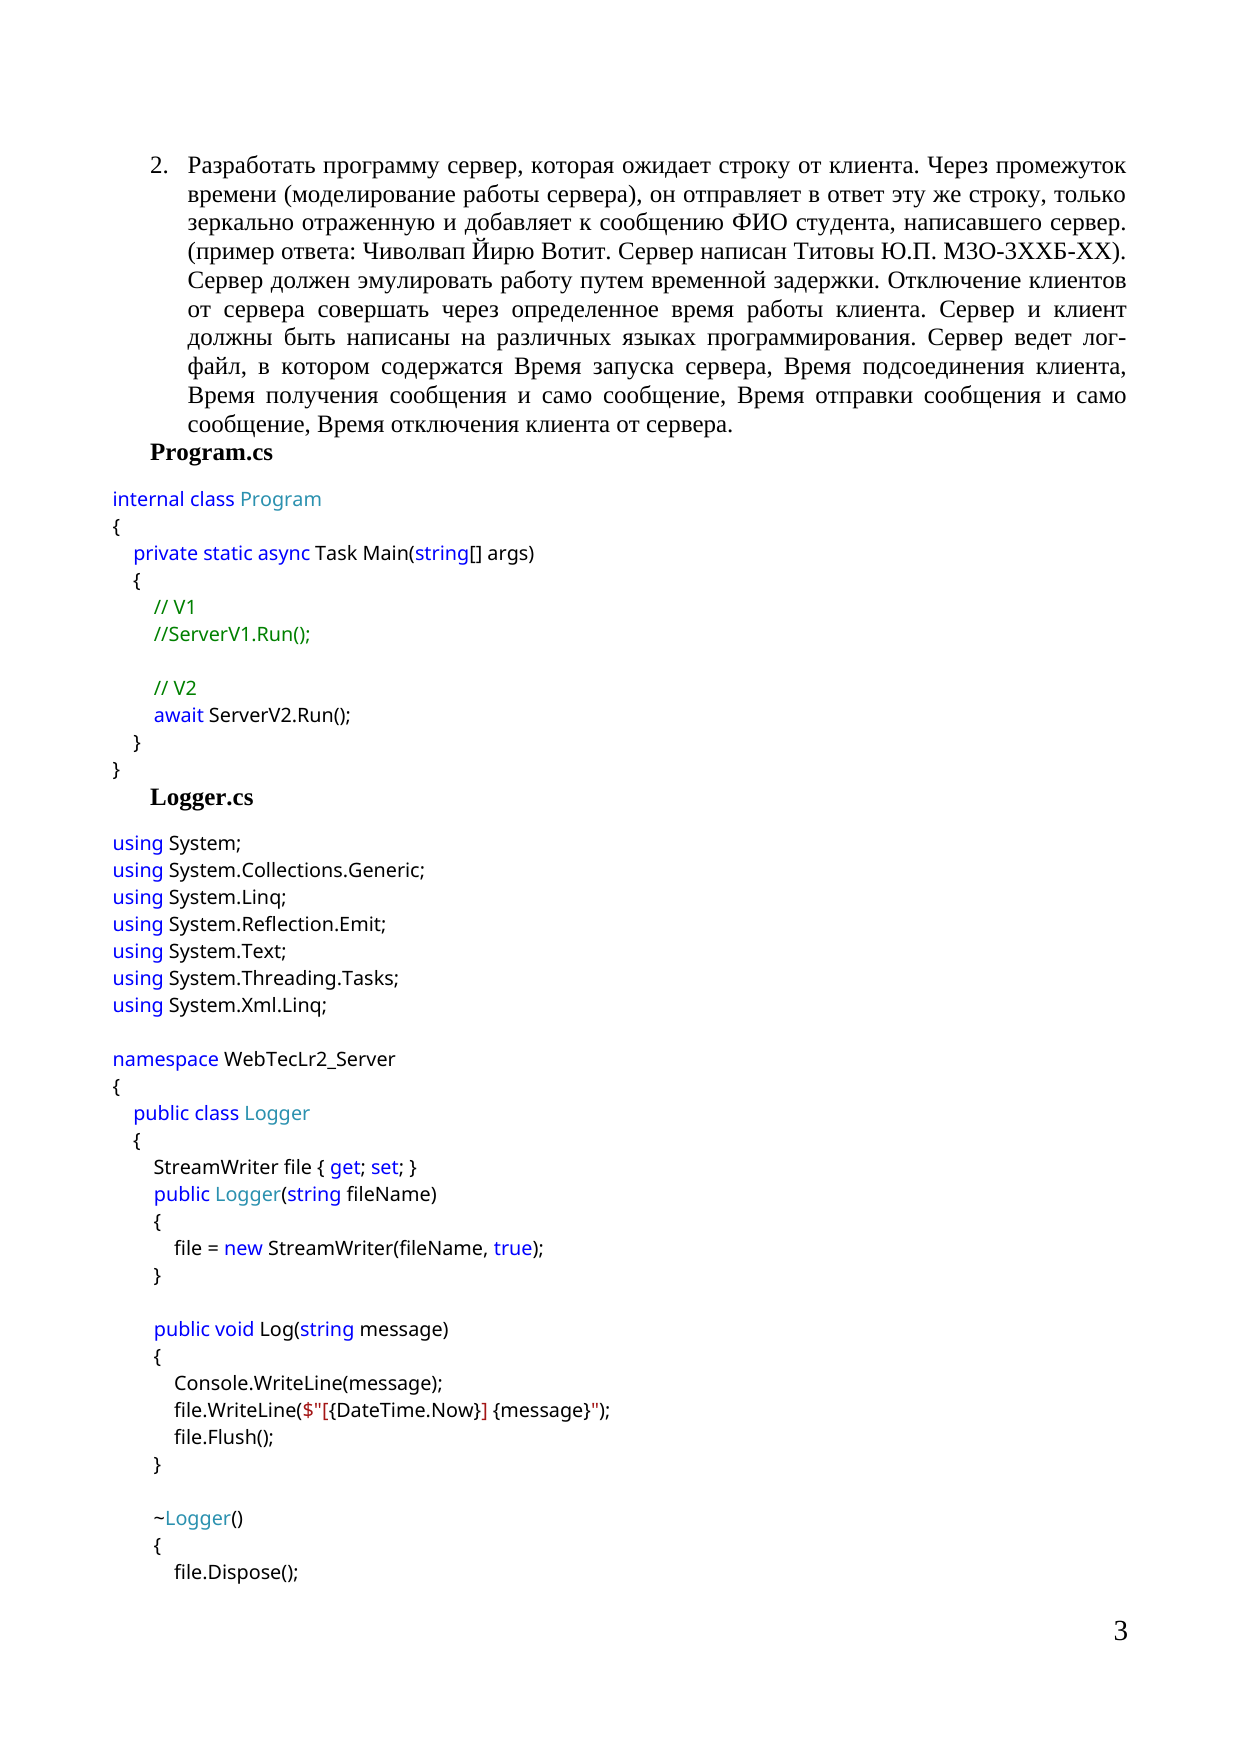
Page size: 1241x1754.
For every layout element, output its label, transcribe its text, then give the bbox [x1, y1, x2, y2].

text //ServerV1.Run(); [112, 620, 1128, 647]
text } [112, 728, 1128, 755]
text { [112, 1207, 1128, 1234]
text } [112, 755, 1128, 782]
text { [112, 1126, 1128, 1153]
text { [112, 1072, 1128, 1099]
list Разработать программу сервер, которая ожидает строку от клиента. Через промежуток времени (моделирование работы сервера), он отправляет в ответ эту же строку, только зеркально отраженную и добавляет к сообщению ФИО студента, написавшего сервер. (пример ответа: Чиволвап Йирю Вотит. Сервер написан Титовы Ю.П. М3О-3ХХБ-ХХ). Сервер должен эмулировать работу путем временной задержки. Отключение клиентов от сервера совершать через определенное время работы клиента. Сервер и клиент должны быть написаны на различных языках программирования. Сервер ведет лог-файл, в котором содержатся Время запуска сервера, Время подсоединения клиента, Время получения сообщения и само сообщение, Время отправки сообщения и само сообщение, Время отключения клиента от сервера. [150, 150, 1128, 437]
text internal class Program [112, 485, 1128, 512]
text using System.Linq; [112, 884, 1128, 911]
text ~Logger() [112, 1504, 1128, 1531]
text // V2 [112, 674, 1128, 701]
text using System.Text; [112, 938, 1128, 964]
text { [112, 1531, 1128, 1558]
text using System; [112, 830, 1128, 857]
text using System.Reflection.Emit; [112, 911, 1128, 938]
text { [112, 566, 1128, 593]
text { [112, 1342, 1128, 1369]
text } [112, 1450, 1128, 1477]
text Logger.cs [150, 782, 1128, 811]
text Console.WriteLine(message); [112, 1369, 1128, 1396]
text StreamWriter file { get; set; } [112, 1153, 1128, 1180]
text } [112, 1261, 1128, 1288]
text using System.Collections.Generic; [112, 857, 1128, 884]
text // V1 [112, 593, 1128, 620]
text public void Log(string message) [112, 1315, 1128, 1342]
text await ServerV2.Run(); [112, 701, 1128, 728]
text file.Flush(); [112, 1423, 1128, 1450]
text Program.cs [150, 437, 1128, 466]
text public class Logger [112, 1099, 1128, 1126]
text public Logger(string fileName) [112, 1180, 1128, 1207]
text { [112, 512, 1128, 539]
text namespace WebTecLr2_Server [112, 1046, 1128, 1072]
text file.Dispose(); [112, 1558, 1128, 1585]
text using System.Threading.Tasks; [112, 964, 1128, 992]
text using System.Xml.Linq; [112, 992, 1128, 1018]
text file = new StreamWriter(fileName, true); [112, 1234, 1128, 1261]
text private static async Task Main(string[] args) [112, 539, 1128, 566]
text file.WriteLine($"[{DateTime.Now}] {message}"); [112, 1396, 1128, 1423]
